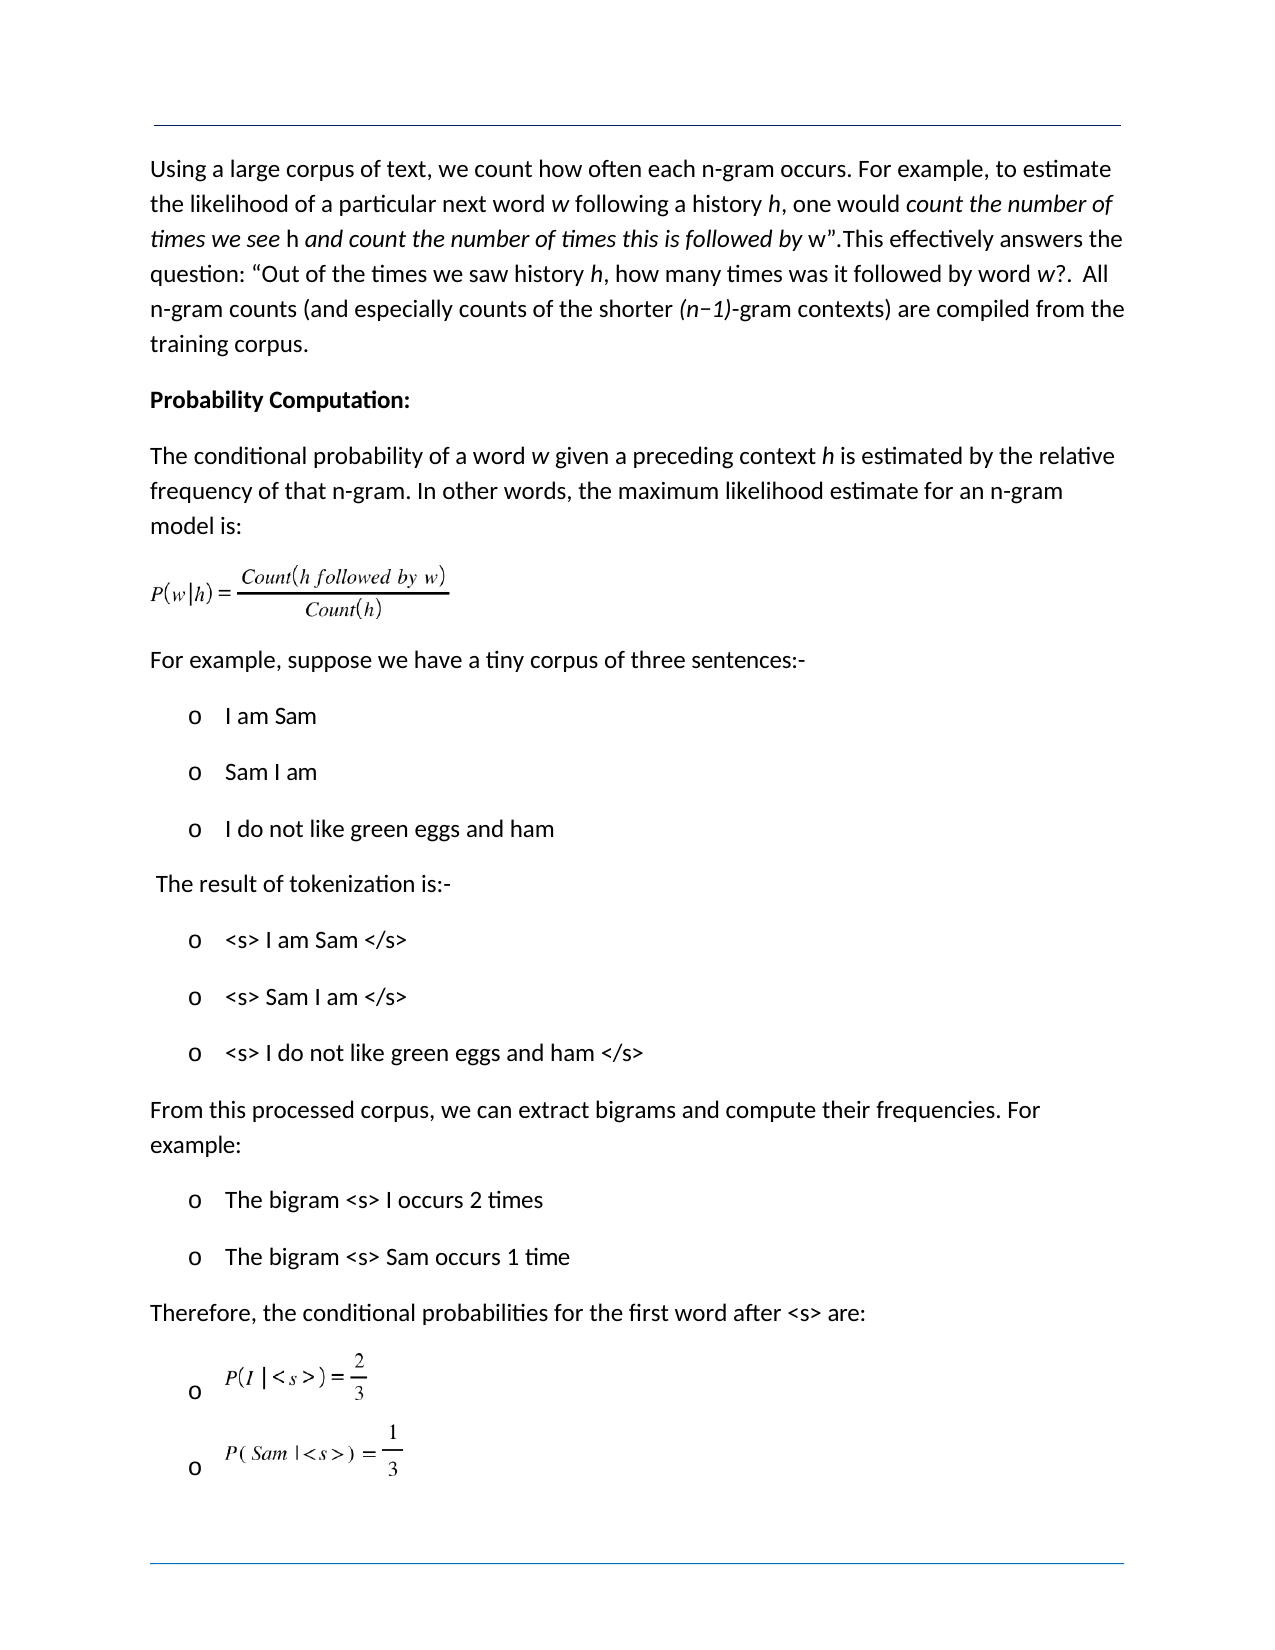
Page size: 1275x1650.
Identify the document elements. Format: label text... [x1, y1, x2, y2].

picture [225, 1353, 368, 1400]
text Using a large corpus of text, we count how often each n-gram occurs. For example, to estimate the likelihood of a particular next word w following a history h, one would count the number of times we see h and count the number of times this is followed by w”.This effectively answers the question: “Out of the times we saw history h, how many times was it followed by word w?. All n-gram counts (and especially counts of the shorter (n−1)-gram contexts) are compiled from the training corpus. [150, 153, 1125, 358]
text Therefore, the conditional probabilities for the first word after <s> are: [150, 1297, 1162, 1328]
list The bigram <s> I occurs 2 times [187, 1184, 1162, 1216]
list I am Sam [187, 700, 1162, 732]
text The conditional probability of a word w given a preceding context h is estimated by the relative frequency of that n-gram. In other words, the maximum likelihood estimate for an n-gram model is: [150, 440, 1125, 540]
text From this processed corpus, we can extract bigrams and compute their frequencies. For example: [150, 1094, 1124, 1159]
list <s> I do not like green eggs and ham </s> [187, 1037, 1162, 1069]
picture [150, 565, 450, 589]
picture [225, 1424, 404, 1476]
list <s> I am Sam </s> [187, 924, 1162, 956]
list I do not like green eggs and ham The result of tokenization is:- [156, 813, 555, 899]
list Sam I am [187, 757, 1162, 788]
subtitle Probability Computation: [150, 384, 1162, 414]
text For example, suppose we have a tiny corpus of three sentences:- [150, 589, 1162, 675]
list The bigram <s> Sam occurs 1 time [187, 1241, 1162, 1273]
list <s> Sam I am </s> [187, 981, 1162, 1013]
